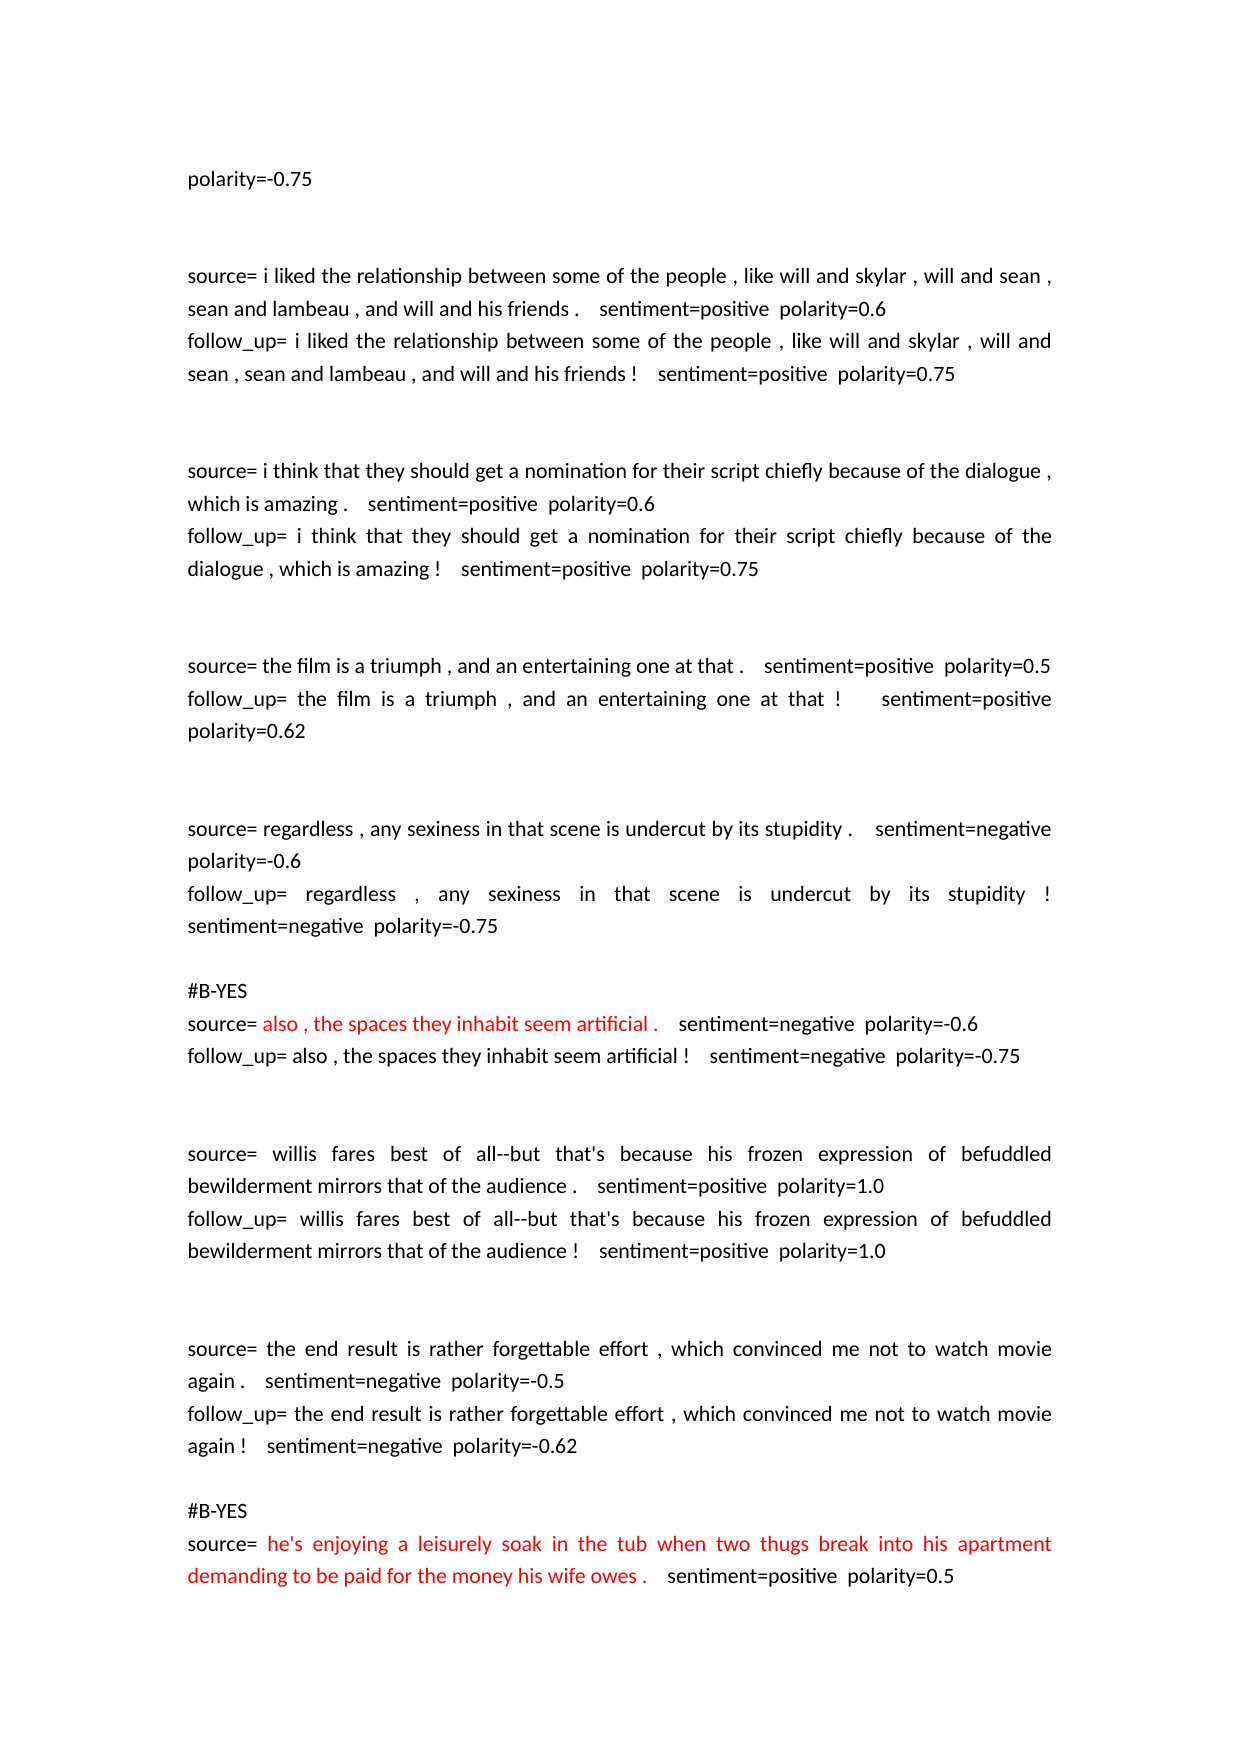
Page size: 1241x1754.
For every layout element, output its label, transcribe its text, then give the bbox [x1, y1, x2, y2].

text source= the film is a triumph , and an entertaining one at that . sentiment=positive polarity=0.5 [187, 649, 1053, 682]
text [187, 162, 1053, 194]
text follow_up= the end result is rather forgettable effort , which convinced me not to watch movie again ! sentiment=negative polarity=-0.62 [187, 1397, 1053, 1462]
text source= willis fares best of all--but that's because his frozen expression of befuddled bewilderment mirrors that of the audience . sentiment=positive polarity=1.0 [187, 1137, 1053, 1202]
text follow_up= i think that they should get a nomination for their script chiefly because of the dialogue , which is amazing ! sentiment=positive polarity=0.75 [187, 519, 1053, 584]
text #B-YES [187, 1494, 1053, 1527]
text follow_up= the film is a triumph , and an entertaining one at that ! sentiment=positive polarity=0.62 [187, 682, 1053, 747]
text follow_up= i liked the relationship between some of the people , like will and skylar , will and sean , sean and lambeau , and will and his friends ! sentiment=positive polarity=0.75 [187, 324, 1053, 389]
text source= regardless , any sexiness in that scene is undercut by its stupidity . sentiment=negative polarity=-0.6 [187, 812, 1053, 877]
text source= the end result is rather forgettable effort , which convinced me not to watch movie again . sentiment=negative polarity=-0.5 [187, 1332, 1053, 1397]
text source= i think that they should get a nomination for their script chiefly because of the dialogue , which is amazing . sentiment=positive polarity=0.6 [187, 454, 1053, 519]
text follow_up= regardless , any sexiness in that scene is undercut by its stupidity ! sentiment=negative polarity=-0.75 [187, 877, 1053, 942]
text source= also , the spaces they inhabit seem artificial . sentiment=negative polarity=-0.6 [187, 1007, 1053, 1039]
text #B-YES [187, 974, 1053, 1007]
text source= he's enjoying a leisurely soak in the tub when two thugs break into his apartment demanding to be paid for the money his wife owes . sentiment=positive polarity=0.5 [187, 1527, 1053, 1592]
text source= i liked the relationship between some of the people , like will and skylar , will and sean , sean and lambeau , and will and his friends . sentiment=positive polarity=0.6 [187, 259, 1053, 324]
text follow_up= also , the spaces they inhabit seem artificial ! sentiment=negative polarity=-0.75 [187, 1039, 1053, 1072]
text follow_up= willis fares best of all--but that's because his frozen expression of befuddled bewilderment mirrors that of the audience ! sentiment=positive polarity=1.0 [187, 1202, 1053, 1267]
